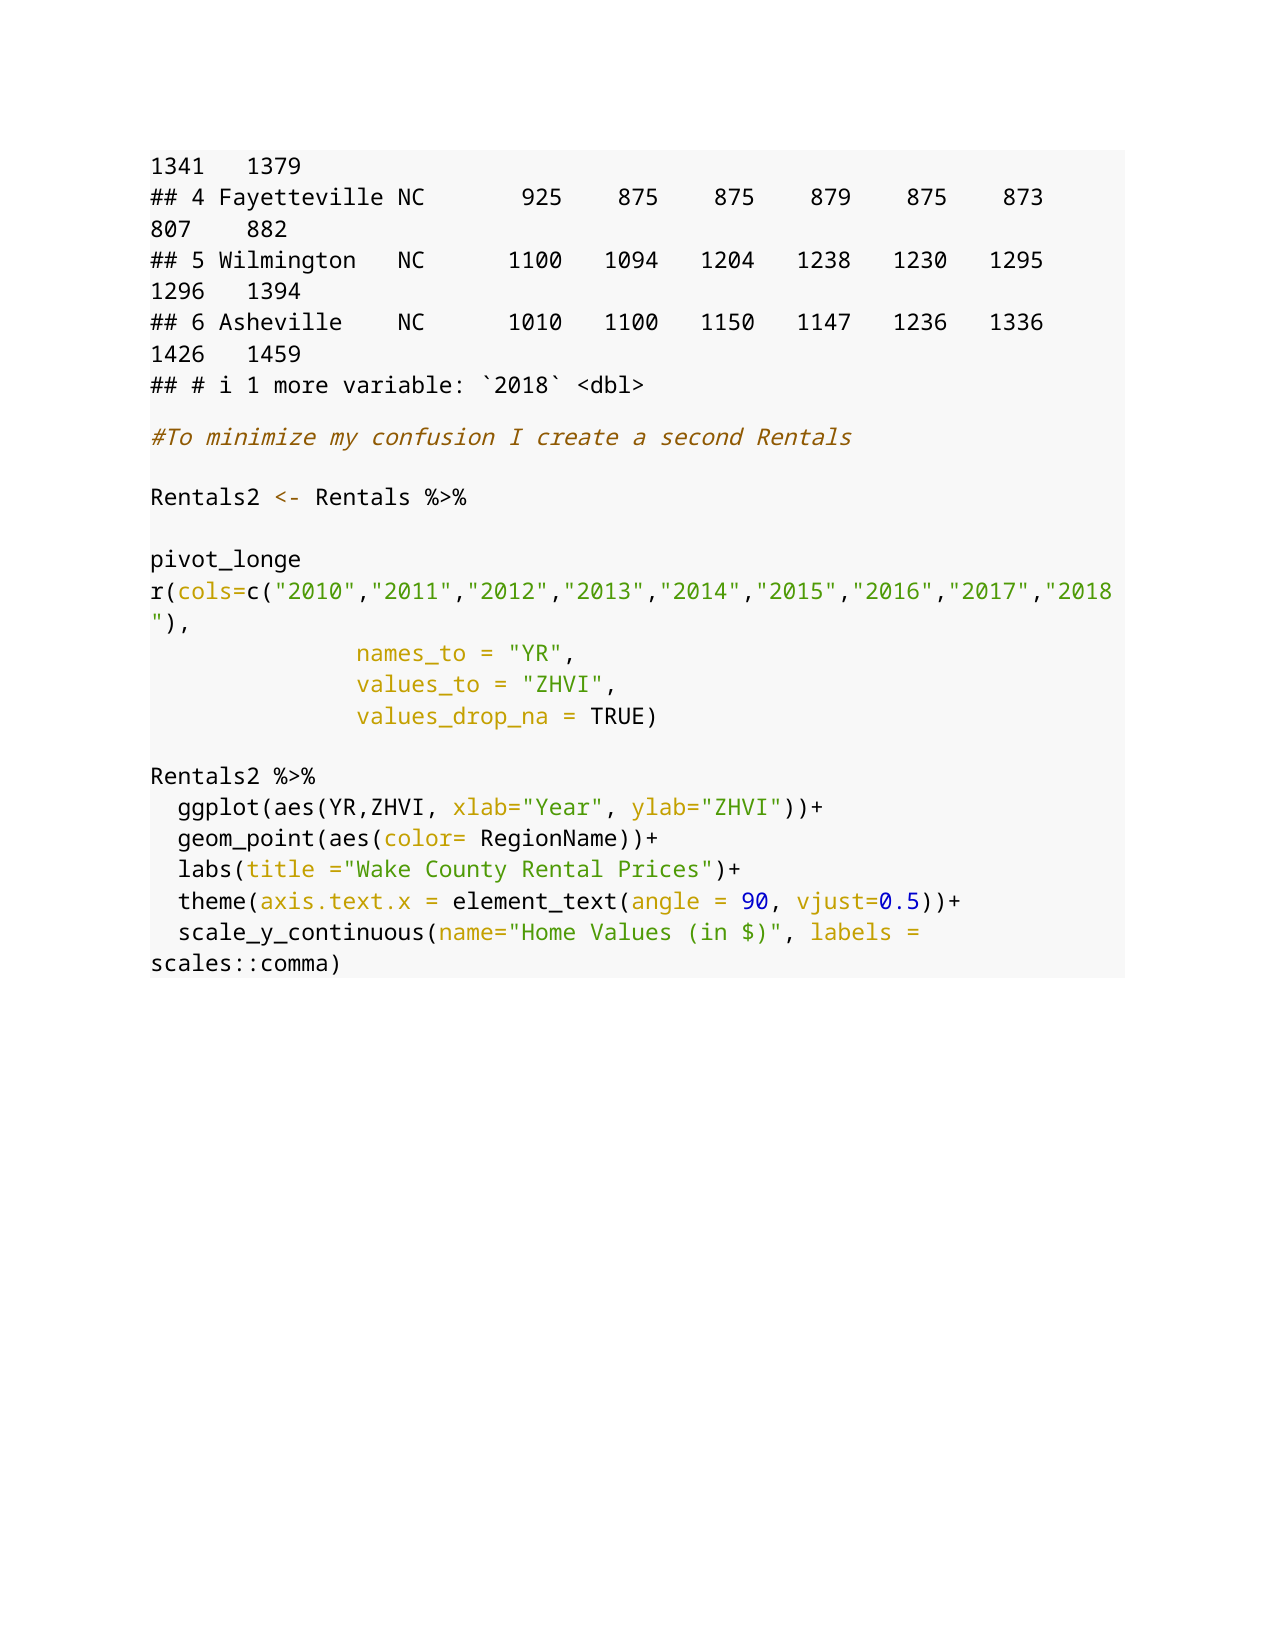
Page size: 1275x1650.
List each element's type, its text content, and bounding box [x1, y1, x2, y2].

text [150, 150, 1125, 400]
text #To minimize my confusion I create a second Rentals Rentals2 <- Rentals %>% pivot_longer(cols=c("2010","2011","2012","2013","2014","2015","2016","2017","2018"), names_to = "YR", values_to = "ZHVI", values_drop_na = TRUE) Rentals2 %>% ggplot(aes(YR,ZHVI, xlab="Year", ylab="ZHVI"))+ geom_point(aes(color= RegionName))+ labs(title ="Wake County Rental Prices")+ theme(axis.text.x = element_text(angle = 90, vjust=0.5))+ scale_y_continuous(name="Home Values (in $)", labels = scales::comma) [150, 421, 1125, 978]
